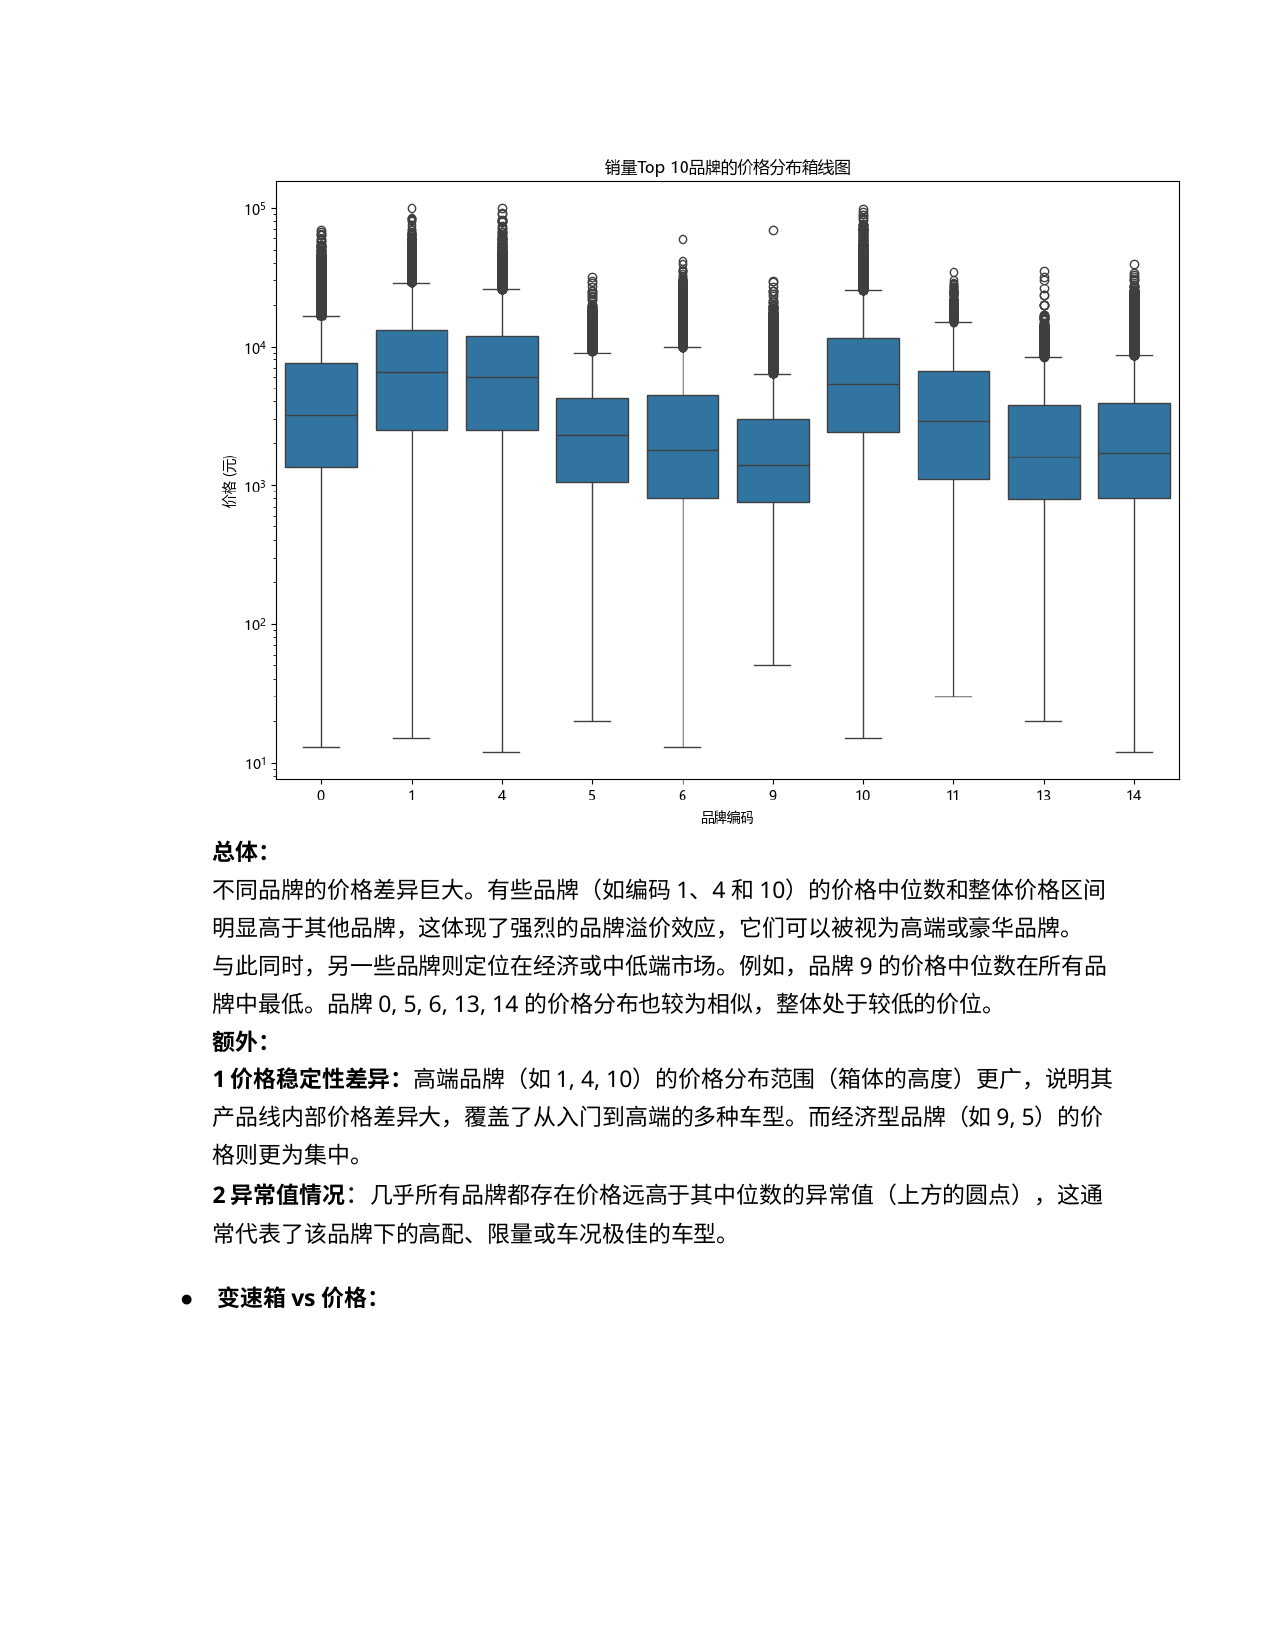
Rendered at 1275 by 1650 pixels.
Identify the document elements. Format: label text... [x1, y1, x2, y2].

list 总体： [212, 834, 1125, 867]
list 1价格稳定性差异：高端品牌（如1, 4, 10）的价格分布范围（箱体的高度）更广，说明其产品线内部价格差异大，覆盖了从入门到高端的多种车型。而经济型品牌（如9, 5）的价格则更为集中。 [212, 1061, 1125, 1170]
list 2异常值情况：几乎所有品牌都存在价格远高于其中位数的异常值（上方的圆点），这通常代表了该品牌下的高配、限量或车况极佳的车型。 [212, 1175, 1125, 1249]
list 额外： [212, 1023, 1125, 1057]
list 不同品牌的价格差异巨大。有些品牌（如编码 1、4 和 10）的价格中位数和整体价格区间明显高于其他品牌，这体现了强烈的品牌溢价效应，它们可以被视为高端或豪华品牌。 [212, 872, 1125, 943]
picture [212, 150, 1188, 834]
list 与此同时，另一些品牌则定位在经济或中低端市场。例如，品牌 9 的价格中位数在所有品牌中最低。品牌 0, 5, 6, 13, 14 的价格分布也较为相似，整体处于较低的价位。 [212, 947, 1125, 1019]
list 变速箱 vs 价格： [179, 1280, 1125, 1313]
